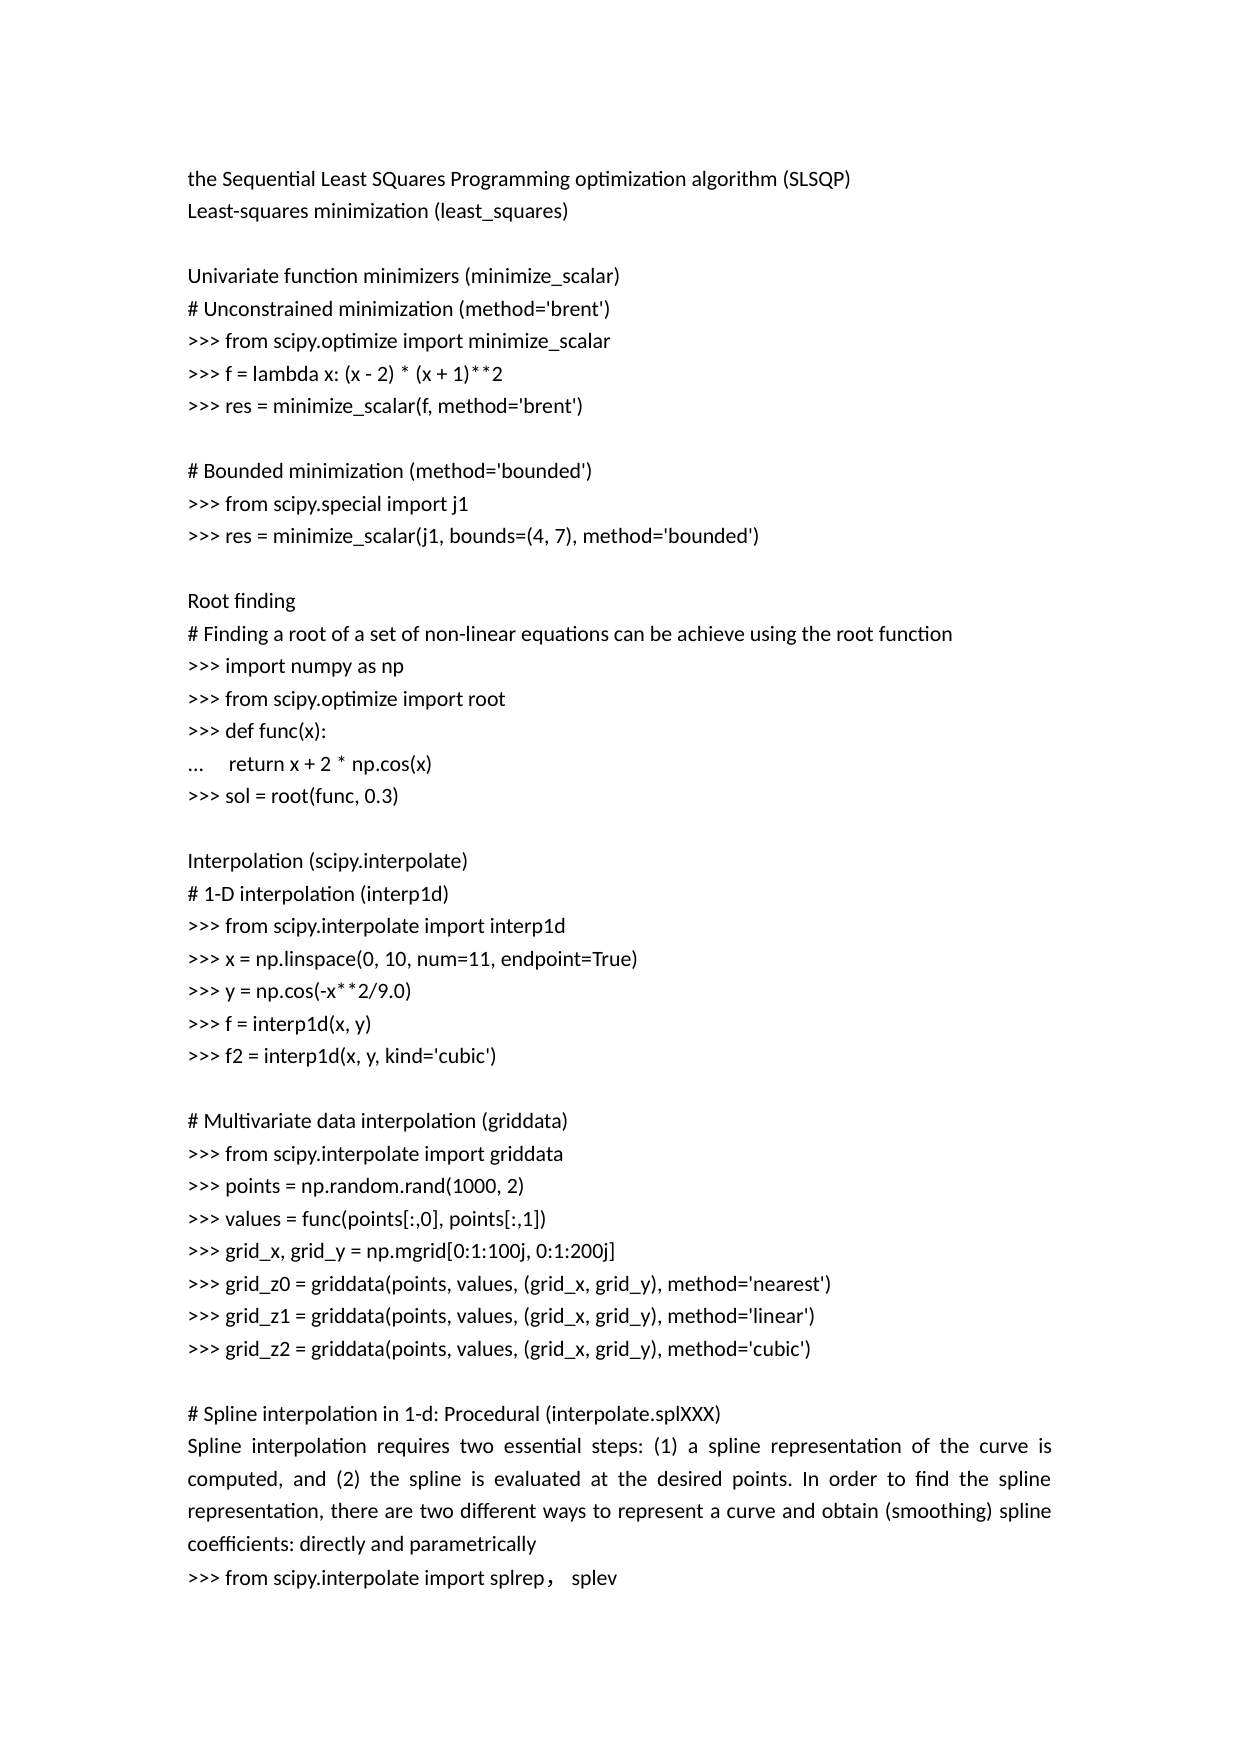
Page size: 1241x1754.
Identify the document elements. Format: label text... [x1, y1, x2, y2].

text >>> from scipy.optimize import root [187, 682, 1053, 714]
text >>> grid_x, grid_y = np.mgrid[0:1:100j, 0:1:200j] [187, 1234, 1053, 1267]
text # Bounded minimization (method='bounded') [187, 454, 1053, 487]
text # Finding a root of a set of non-linear equations can be achieve using the root function [187, 617, 1053, 649]
text # Unconstrained minimization (method='brent') [187, 292, 1053, 324]
text >>> import numpy as np [187, 649, 1053, 682]
text # Spline interpolation in 1-d: Procedural (interpolate.splXXX) [187, 1397, 1053, 1429]
text >>> from scipy.interpolate import griddata [187, 1137, 1053, 1169]
text >>> from scipy.interpolate import interp1d [187, 909, 1053, 942]
text ... return x + 2 * np.cos(x) [187, 747, 1053, 779]
text >>> f = lambda x: (x - 2) * (x + 1)**2 [187, 357, 1053, 389]
text >>> x = np.linspace(0, 10, num=11, endpoint=True) [187, 942, 1053, 974]
text the Sequential Least SQuares Programming optimization algorithm (SLSQP) [187, 162, 1053, 194]
text >>> res = minimize_scalar(f, method='brent') [187, 389, 1053, 422]
text >>> y = np.cos(-x**2/9.0) [187, 974, 1053, 1007]
text >>> grid_z1 = griddata(points, values, (grid_x, grid_y), method='linear') [187, 1299, 1053, 1332]
text >>> from scipy.optimize import minimize_scalar [187, 324, 1053, 357]
text # Multivariate data interpolation (griddata) [187, 1104, 1053, 1137]
text >>> values = func(points[:,0], points[:,1]) [187, 1202, 1053, 1234]
text >>> from scipy.interpolate import splrep， splev [187, 1559, 1053, 1592]
text >>> def func(x): [187, 714, 1053, 747]
text Interpolation (scipy.interpolate) [187, 844, 1053, 877]
text >>> sol = root(func, 0.3) [187, 779, 1053, 812]
text >>> points = np.random.rand(1000, 2) [187, 1169, 1053, 1202]
text Univariate function minimizers (minimize_scalar) [187, 259, 1053, 292]
text >>> res = minimize_scalar(j1, bounds=(4, 7), method='bounded') [187, 519, 1053, 552]
text >>> f2 = interp1d(x, y, kind='cubic') [187, 1039, 1053, 1072]
text >>> grid_z0 = griddata(points, values, (grid_x, grid_y), method='nearest') [187, 1267, 1053, 1299]
text >>> grid_z2 = griddata(points, values, (grid_x, grid_y), method='cubic') [187, 1332, 1053, 1364]
text >>> from scipy.special import j1 [187, 487, 1053, 519]
text # 1-D interpolation (interp1d) [187, 877, 1053, 909]
text Root finding [187, 584, 1053, 617]
text Least-squares minimization (least_squares) [187, 194, 1053, 227]
text >>> f = interp1d(x, y) [187, 1007, 1053, 1039]
